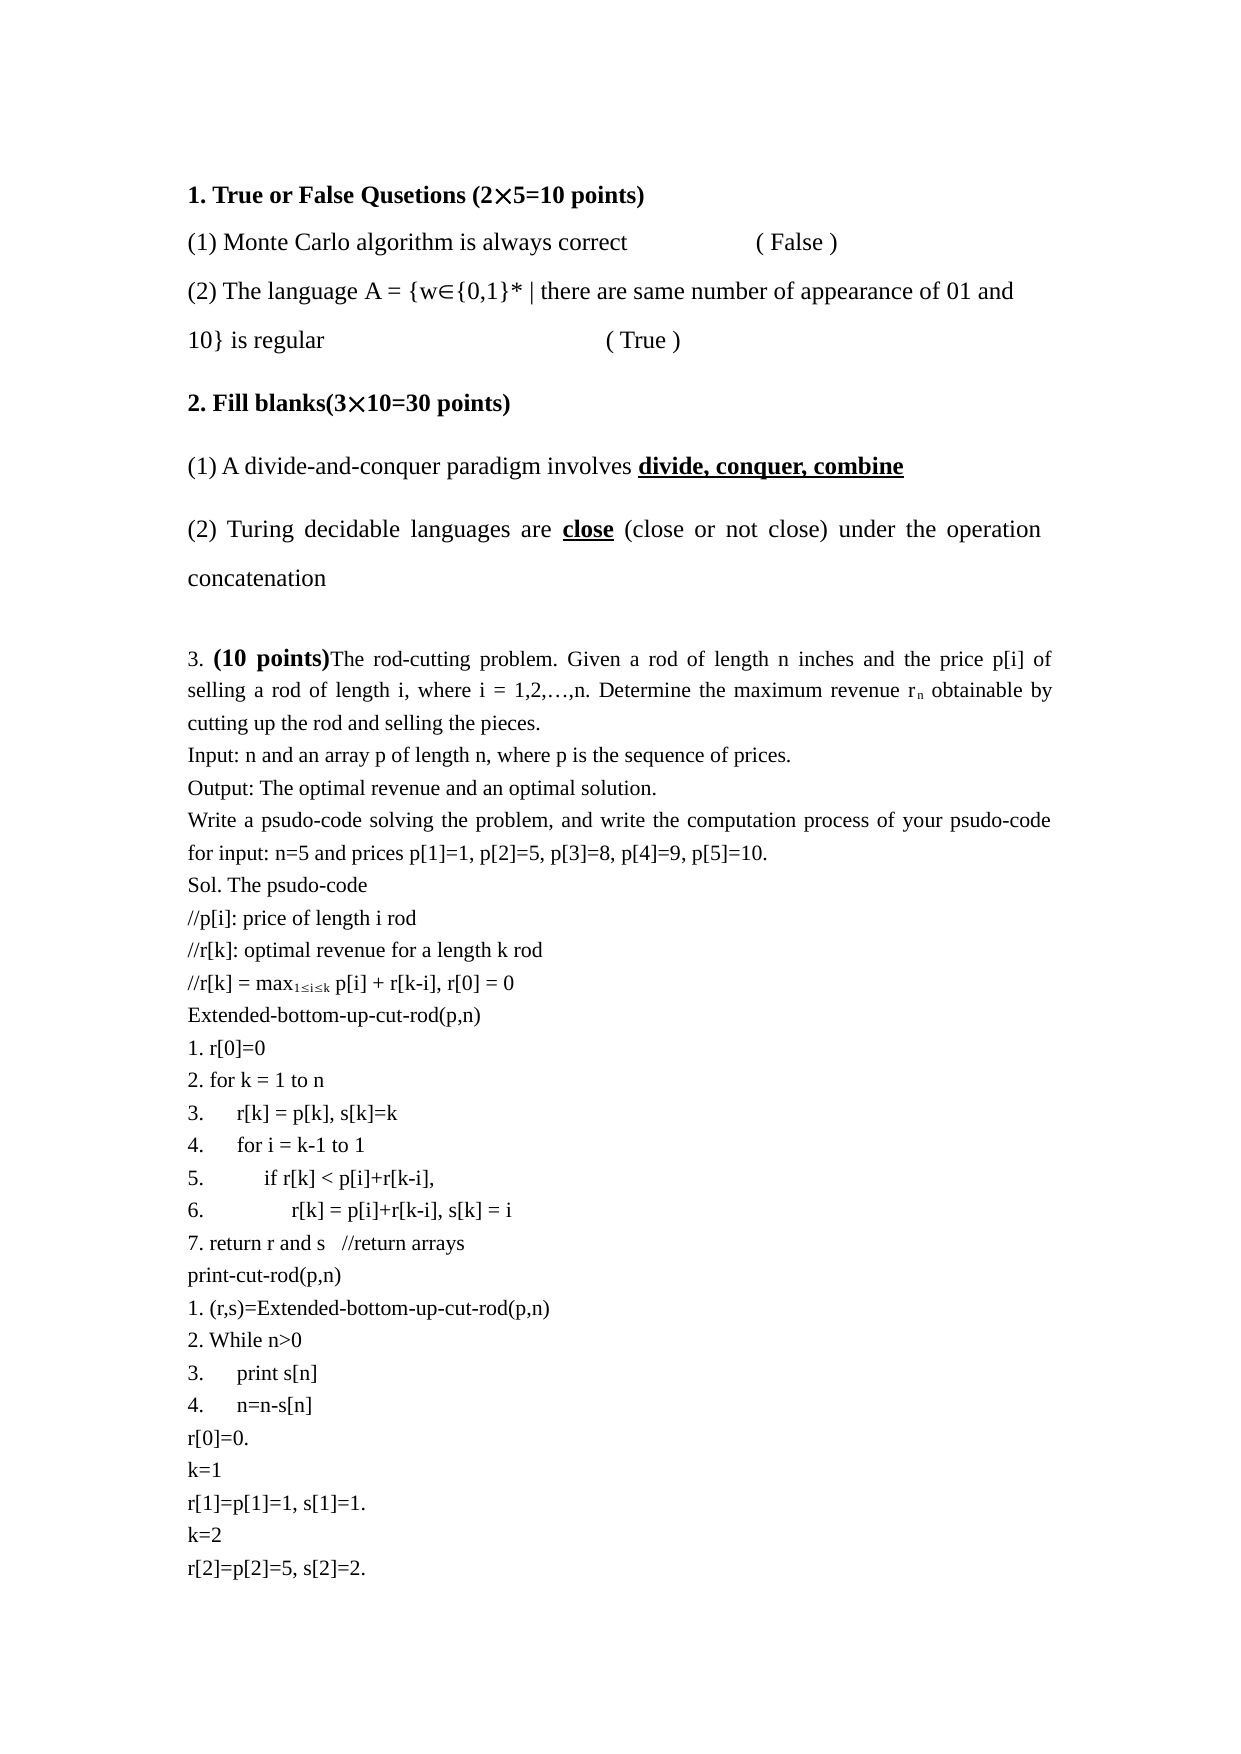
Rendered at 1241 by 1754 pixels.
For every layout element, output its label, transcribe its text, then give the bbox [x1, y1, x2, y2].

text r[0]=0. [187, 1421, 1053, 1453]
text 7. return r and s //return arrays [187, 1226, 1053, 1258]
text 5. if r[k] < p[i]+r[k-i], [187, 1161, 1053, 1193]
text 3. r[k] = p[k], s[k]=k [187, 1096, 1053, 1128]
text print-cut-rod(p,n) [187, 1258, 1053, 1291]
text 1. (r,s)=Extended-bottom-up-cut-rod(p,n) [187, 1291, 1053, 1323]
text 2. Fill blanks(310=30 points) [187, 386, 1042, 419]
text 2. for k = 1 to n [187, 1063, 1053, 1096]
text 4. n=n-s[n] [187, 1388, 1053, 1421]
text 2. While n>0 [187, 1323, 1053, 1356]
text k=1 [187, 1453, 1053, 1486]
text (2) Turing decidable languages are close (close or not close) under the operation concatenation [187, 513, 1042, 594]
text 3. print s[n] [187, 1356, 1053, 1388]
text Extended-bottom-up-cut-rod(p,n) [187, 998, 1053, 1031]
text 6. r[k] = p[i]+r[k-i], s[k] = i [187, 1193, 1053, 1226]
text (2) The language A = {w{0,1}* | there are same number of appearance of 01 and 10} is regular ( True ) [187, 274, 1042, 356]
text (1) A divide-and-conquer paradigm involves divide, conquer, combine [187, 449, 1042, 482]
text Output: The optimal revenue and an optimal solution. [187, 771, 1053, 803]
text r[1]=p[1]=1, s[1]=1. [187, 1486, 1053, 1518]
text //p[i]: price of length i rod [187, 901, 1053, 933]
text 4. for i = k-1 to 1 [187, 1128, 1053, 1161]
text 1. r[0]=0 [187, 1031, 1053, 1063]
text Write a psudo-code solving the problem, and write the computation process of your psudo-code for input: n=5 and prices p[1]=1, p[2]=5, p[3]=8, p[4]=9, p[5]=10. [187, 803, 1053, 868]
text 1. True or False Qusetions (25=10 points) [187, 178, 1042, 211]
text (1) Monte Carlo algorithm is always correct ( False ) [187, 225, 1042, 258]
text Sol. The psudo-code [187, 868, 1053, 901]
text //r[k] = max1ik p[i] + r[k-i], r[0] = 0 [187, 966, 1053, 998]
text r[2]=p[2]=5, s[2]=2. [187, 1551, 1053, 1583]
text Input: n and an array p of length n, where p is the sequence of prices. [187, 738, 1053, 771]
text k=2 [187, 1518, 1053, 1551]
text //r[k]: optimal revenue for a length k rod [187, 933, 1053, 966]
text 3. (10 points)The rod-cutting problem. Given a rod of length n inches and the price p[i] of selling a rod of length i, where i = 1,2,…,n. Determine the maximum revenue rn obtainable by cutting up the rod and selling the pieces. [187, 641, 1053, 738]
